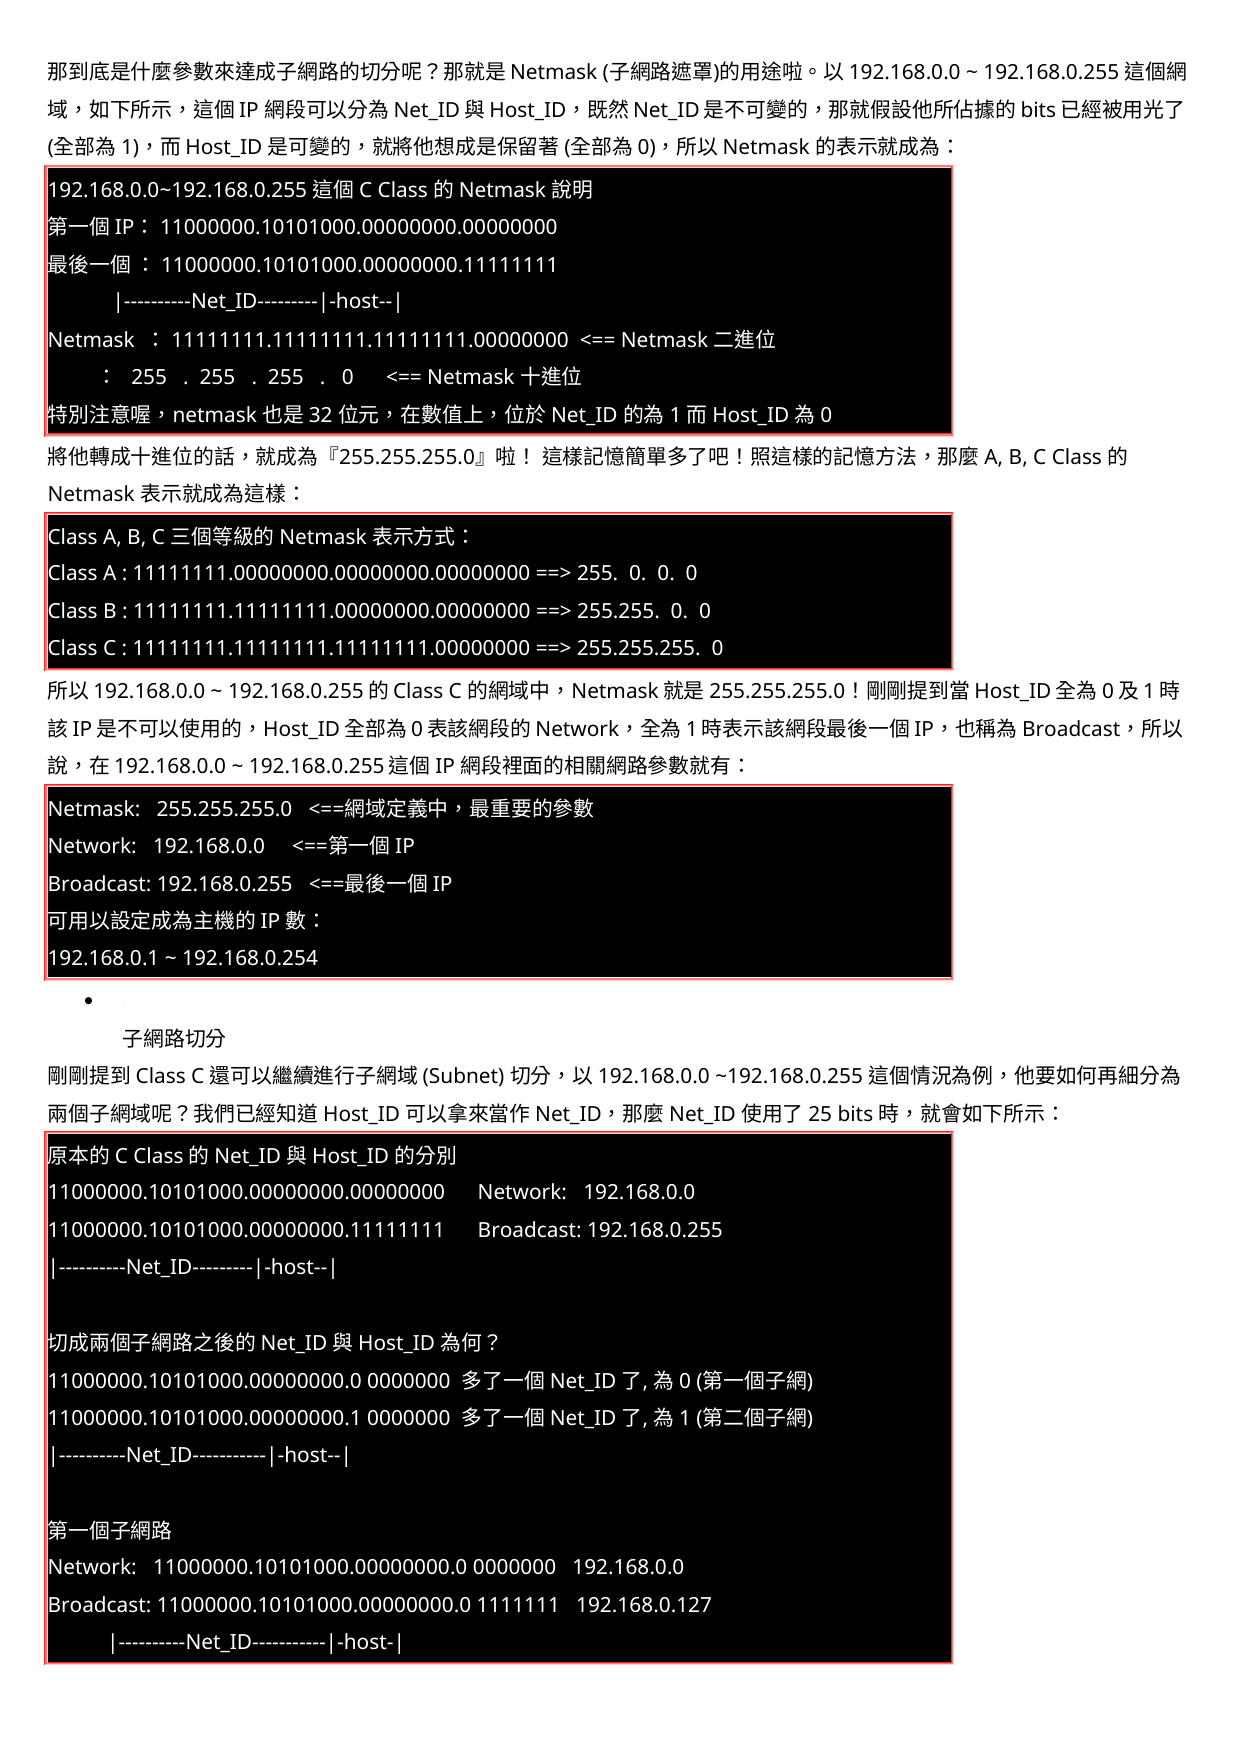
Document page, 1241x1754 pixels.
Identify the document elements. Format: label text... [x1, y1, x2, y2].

table_header 192.168.0.0~192.168.0.255 這個 C Class 的 Netmask 說明 第一個 IP： 11000000.10101000.00000000.00000000 最後一個 ： 11000000.10101000.00000000.11111111 |----------Net_ID---------|-host--| Netmask ： 11111111.11111111.11111111.00000000 <== Netmask 二進位 ： 255 . 255 . 255 . 0 <== Netmask 十進位 特別注意喔，netmask 也是 32 位元，在數值上，位於 Net_ID 的為 1 而 Host_ID 為 0 [48, 168, 951, 433]
table_header Class A, B, C 三個等級的 Netmask 表示方式： Class A : 11111111.00000000.00000000.00000000 ==> 255. 0. 0. 0 Class B : 11111111.11111111.00000000.00000000 ==> 255.255. 0. 0 Class C : 11111111.11111111.11111111.00000000 ==> 255.255.255. 0 [48, 515, 951, 668]
text 將他轉成十進位的話，就成為『255.255.255.0』啦！ 這樣記憶簡單多了吧！照這樣的記憶方法，那麼 A, B, C Class 的 Netmask 表示就成為這樣： [47, 437, 1193, 512]
text 剛剛提到 Class C 還可以繼續進行子網域 (Subnet) 切分，以 192.168.0.0 ~192.168.0.255 這個情況為例，他要如何再細分為兩個子網域呢？我們已經知道 Host_ID 可以拿來當作 Net_ID，那麼 Net_ID 使用了 25 bits 時，就會如下所示： [47, 1056, 1193, 1131]
table_header Netmask: 255.255.255.0 <==網域定義中，最重要的參數 Network: 192.168.0.0 <==第一個 IP Broadcast: 192.168.0.255 <==最後一個 IP 可用以設定成為主機的 IP 數： 192.168.0.1 ~ 192.168.0.254 [48, 787, 951, 977]
text 那到底是什麼參數來達成子網路的切分呢？那就是Netmask (子網路遮罩)的用途啦。以192.168.0.0 ~ 192.168.0.255 這個網域，如下所示，這個IP 網段可以分為Net_ID與Host_ID，既然Net_ID是不可變的，那就假設他所佔據的bits已經被用光了(全部為 1)，而 Host_ID 是可變的，就將他想成是保留著 (全部為 0)，所以Netmask 的表示就成為： [47, 52, 1193, 164]
text 子網路切分 [122, 1018, 1193, 1056]
text 所以192.168.0.0 ~ 192.168.0.255的Class C 的網域中，Netmask就是 255.255.255.0！剛剛提到當Host_ID全為 0及1時該IP是不可以使用的，Host_ID全部為0表該網段的Network，全為1時表示該網段最後一個IP，也稱為 Broadcast，所以說，在192.168.0.0 ~ 192.168.0.255這個 IP 網段裡面的相關網路參數就有： [47, 671, 1193, 784]
